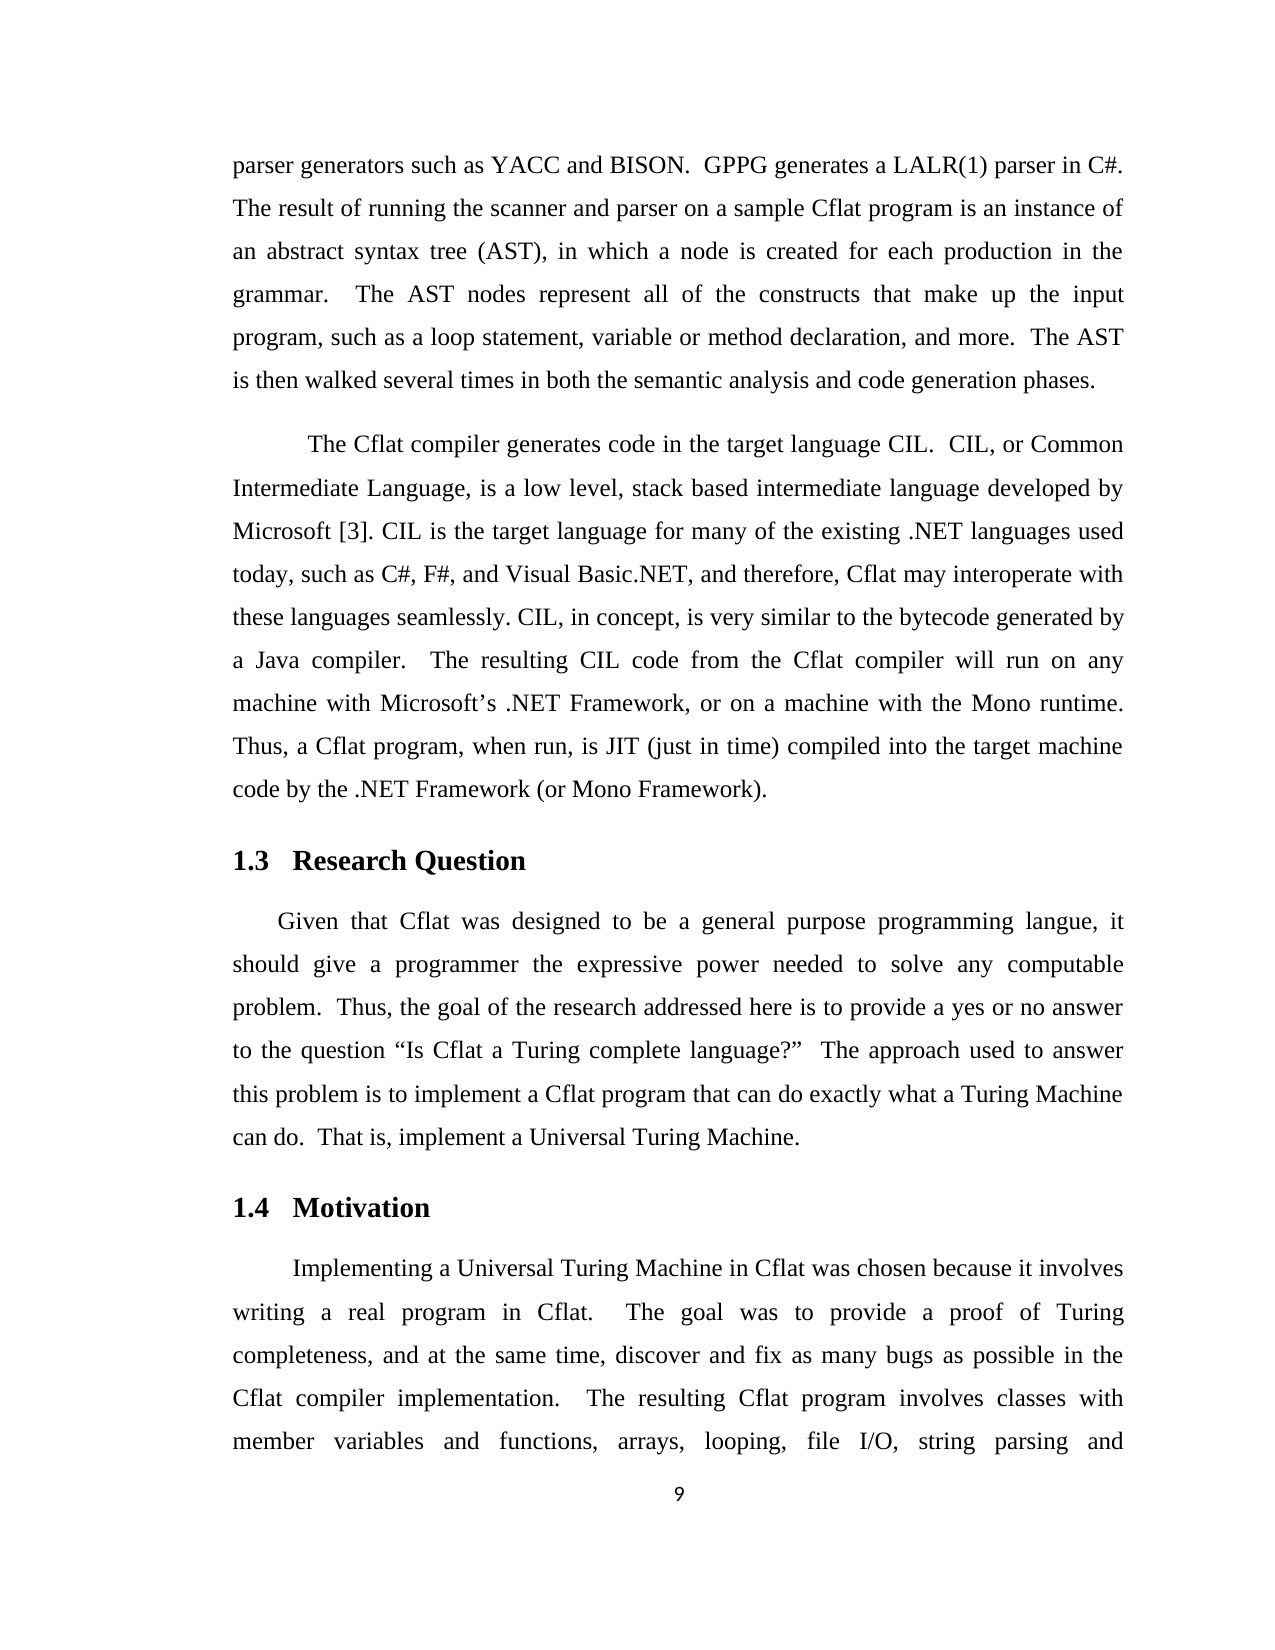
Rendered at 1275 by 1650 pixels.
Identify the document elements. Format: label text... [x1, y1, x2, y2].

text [232, 150, 1125, 394]
text Given that Cflat was designed to be a general purpose programming langue, it should give a programmer the expressive power needed to solve any computable problem. Thus, the goal of the research addressed here is to provide a yes or no answer to the question “Is Cflat a Turing complete language?” The approach used to answer this problem is to implement a Cflat program that can do exactly what a Turing Machine can do. That is, implement a Universal Turing Machine. [232, 906, 1125, 1151]
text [232, 1253, 1125, 1455]
subtitle Motivation [232, 1190, 1125, 1223]
subtitle Research Question [232, 843, 1125, 876]
text The Cflat compiler generates code in the target language CIL. CIL, or Common Intermediate Language, is a low level, stack based intermediate language developed by Microsoft [3]. CIL is the target language for many of the existing .NET languages used today, such as C#, F#, and Visual Basic.NET, and therefore, Cflat may interoperate with these languages seamlessly. CIL, in concept, is very similar to the bytecode generated by a Java compiler. The resulting CIL code from the Cflat compiler will run on any machine with Microsoft’s .NET Framework, or on a machine with the Mono runtime. Thus, a Cflat program, when run, is JIT (just in time) compiled into the target machine code by the .NET Framework (or Mono Framework). [232, 429, 1125, 803]
